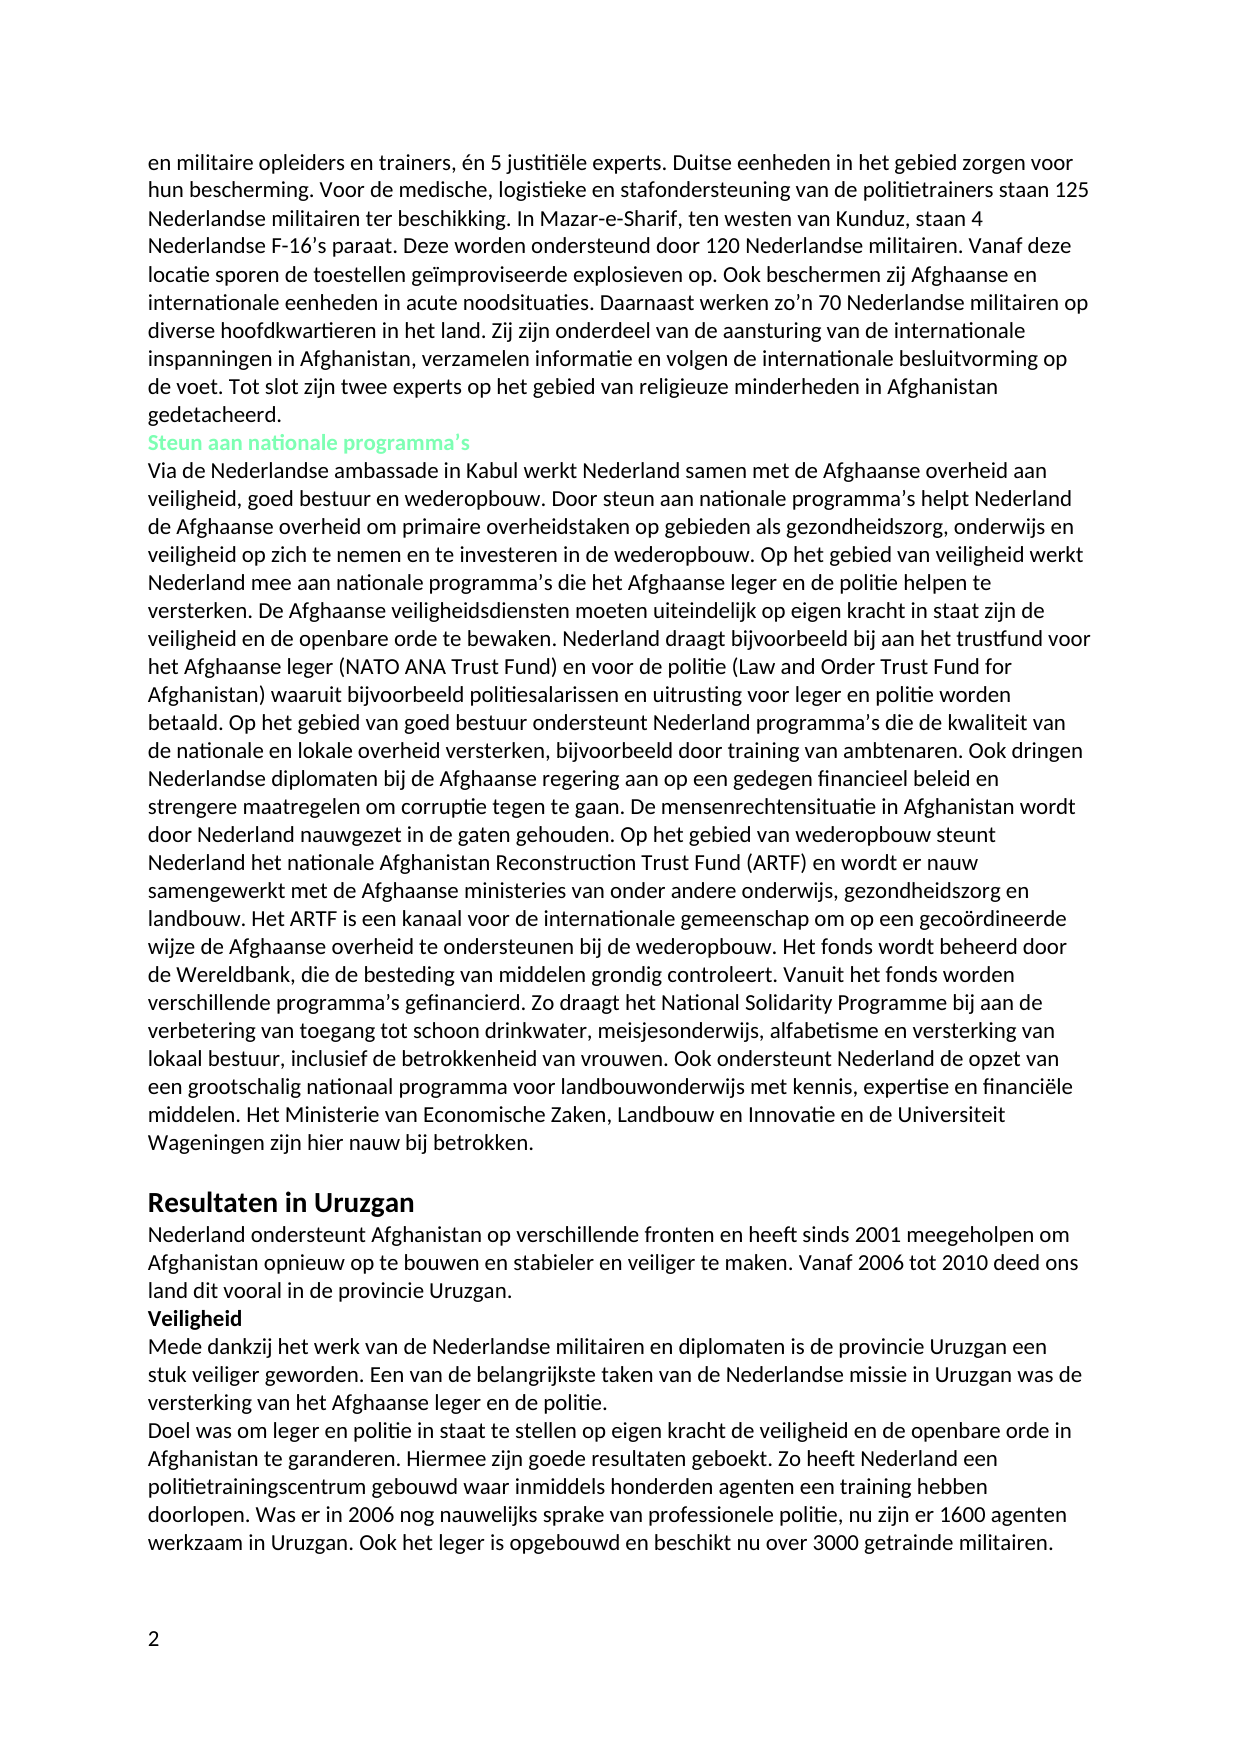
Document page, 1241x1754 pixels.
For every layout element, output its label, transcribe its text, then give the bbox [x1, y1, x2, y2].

text Mede dankzij het werk van de Nederlandse militairen en diplomaten is de provincie Uruzgan een stuk veiliger geworden. Een van de belangrijkste taken van de Nederlandse missie in Uruzgan was de versterking van het Afghaanse leger en de politie. [148, 1332, 1093, 1416]
text Via de Nederlandse ambassade in Kabul werkt Nederland samen met de Afghaanse overheid aan veiligheid, goed bestuur en wederopbouw. Door steun aan nationale programma’s helpt Nederland de Afghaanse overheid om primaire overheidstaken op gebieden als gezondheidszorg, onderwijs en veiligheid op zich te nemen en te investeren in de wederopbouw. Op het gebied van veiligheid werkt Nederland mee aan nationale programma’s die het Afghaanse leger en de politie helpen te versterken. De Afghaanse veiligheidsdiensten moeten uiteindelijk op eigen kracht in staat zijn de veiligheid en de openbare orde te bewaken. Nederland draagt bijvoorbeeld bij aan het trustfund voor het Afghaanse leger (NATO ANA Trust Fund) en voor de politie (Law and Order Trust Fund for Afghanistan) waaruit bijvoorbeeld politiesalarissen en uitrusting voor leger en politie worden betaald. Op het gebied van goed bestuur ondersteunt Nederland programma’s die de kwaliteit van de nationale en lokale overheid versterken, bijvoorbeeld door training van ambtenaren. Ook dringen Nederlandse diplomaten bij de Afghaanse regering aan op een gedegen financieel beleid en strengere maatregelen om corruptie tegen te gaan. De mensenrechtensituatie in Afghanistan wordt door Nederland nauwgezet in de gaten gehouden. Op het gebied van wederopbouw steunt Nederland het nationale Afghanistan Reconstruction Trust Fund (ARTF) en wordt er nauw [148, 456, 1093, 876]
text Nederland ondersteunt Afghanistan op verschillende fronten en heeft sinds 2001 meegeholpen om Afghanistan opnieuw op te bouwen en stabieler en veiliger te maken. Vanaf 2006 tot 2010 deed ons land dit vooral in de provincie Uruzgan. [148, 1220, 1093, 1304]
text Doel was om leger en politie in staat te stellen op eigen kracht de veiligheid en de openbare orde in Afghanistan te garanderen. Hiermee zijn goede resultaten geboekt. Zo heeft Nederland een politietrainingscentrum gebouwd waar inmiddels honderden agenten een training hebben doorlopen. Was er in 2006 nog nauwelijks sprake van professionele politie, nu zijn er 1600 agenten werkzaam in Uruzgan. Ook het leger is opgebouwd en beschikt nu over 3000 getrainde militairen. [148, 1416, 1093, 1556]
text samengewerkt met de Afghaanse ministeries van onder andere onderwijs, gezondheidszorg en landbouw. Het ARTF is een kanaal voor de internationale gemeenschap om op een gecoördineerde wijze de Afghaanse overheid te ondersteunen bij de wederopbouw. Het fonds wordt beheerd door de Wereldbank, die de besteding van middelen grondig controleert. Vanuit het fonds worden verschillende programma’s gefinancierd. Zo draagt het National Solidarity Programme bij aan de verbetering van toegang tot schoon drinkwater, meisjesonderwijs, alfabetisme en versterking van lokaal bestuur, inclusief de betrokkenheid van vrouwen. Ook ondersteunt Nederland de opzet van een grootschalig nationaal programma voor landbouwonderwijs met kennis, expertise en financiële middelen. Het Ministerie van Economische Zaken, Landbouw en Innovatie en de Universiteit Wageningen zijn hier nauw bij betrokken. [148, 876, 1093, 1156]
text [148, 148, 1093, 428]
text Steun aan nationale programma’s [148, 428, 1093, 456]
text Resultaten in Uruzgan [148, 1184, 1093, 1220]
text Veiligheid [148, 1304, 1093, 1332]
